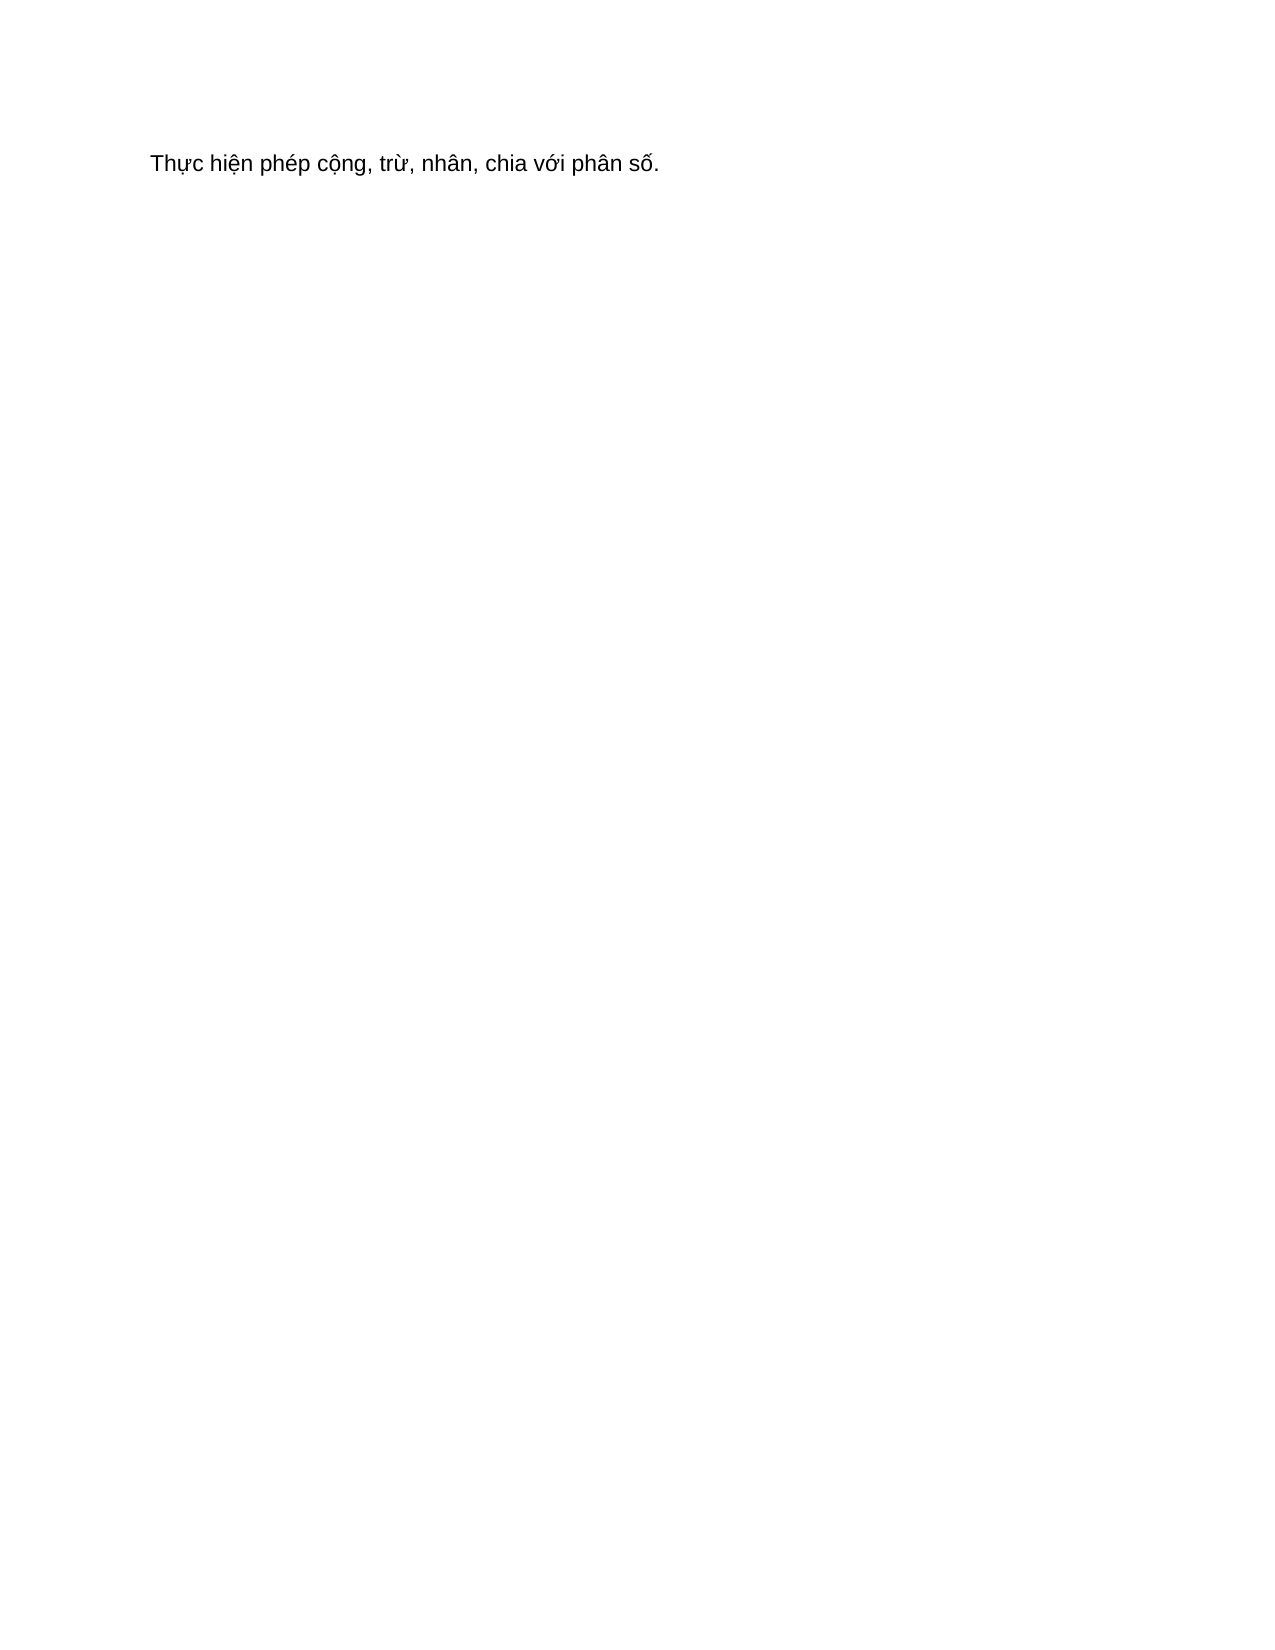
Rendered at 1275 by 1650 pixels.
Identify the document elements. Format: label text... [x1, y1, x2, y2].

text Thực hiện phép cộng, trừ, nhân, chia với phân số. [150, 150, 1125, 176]
